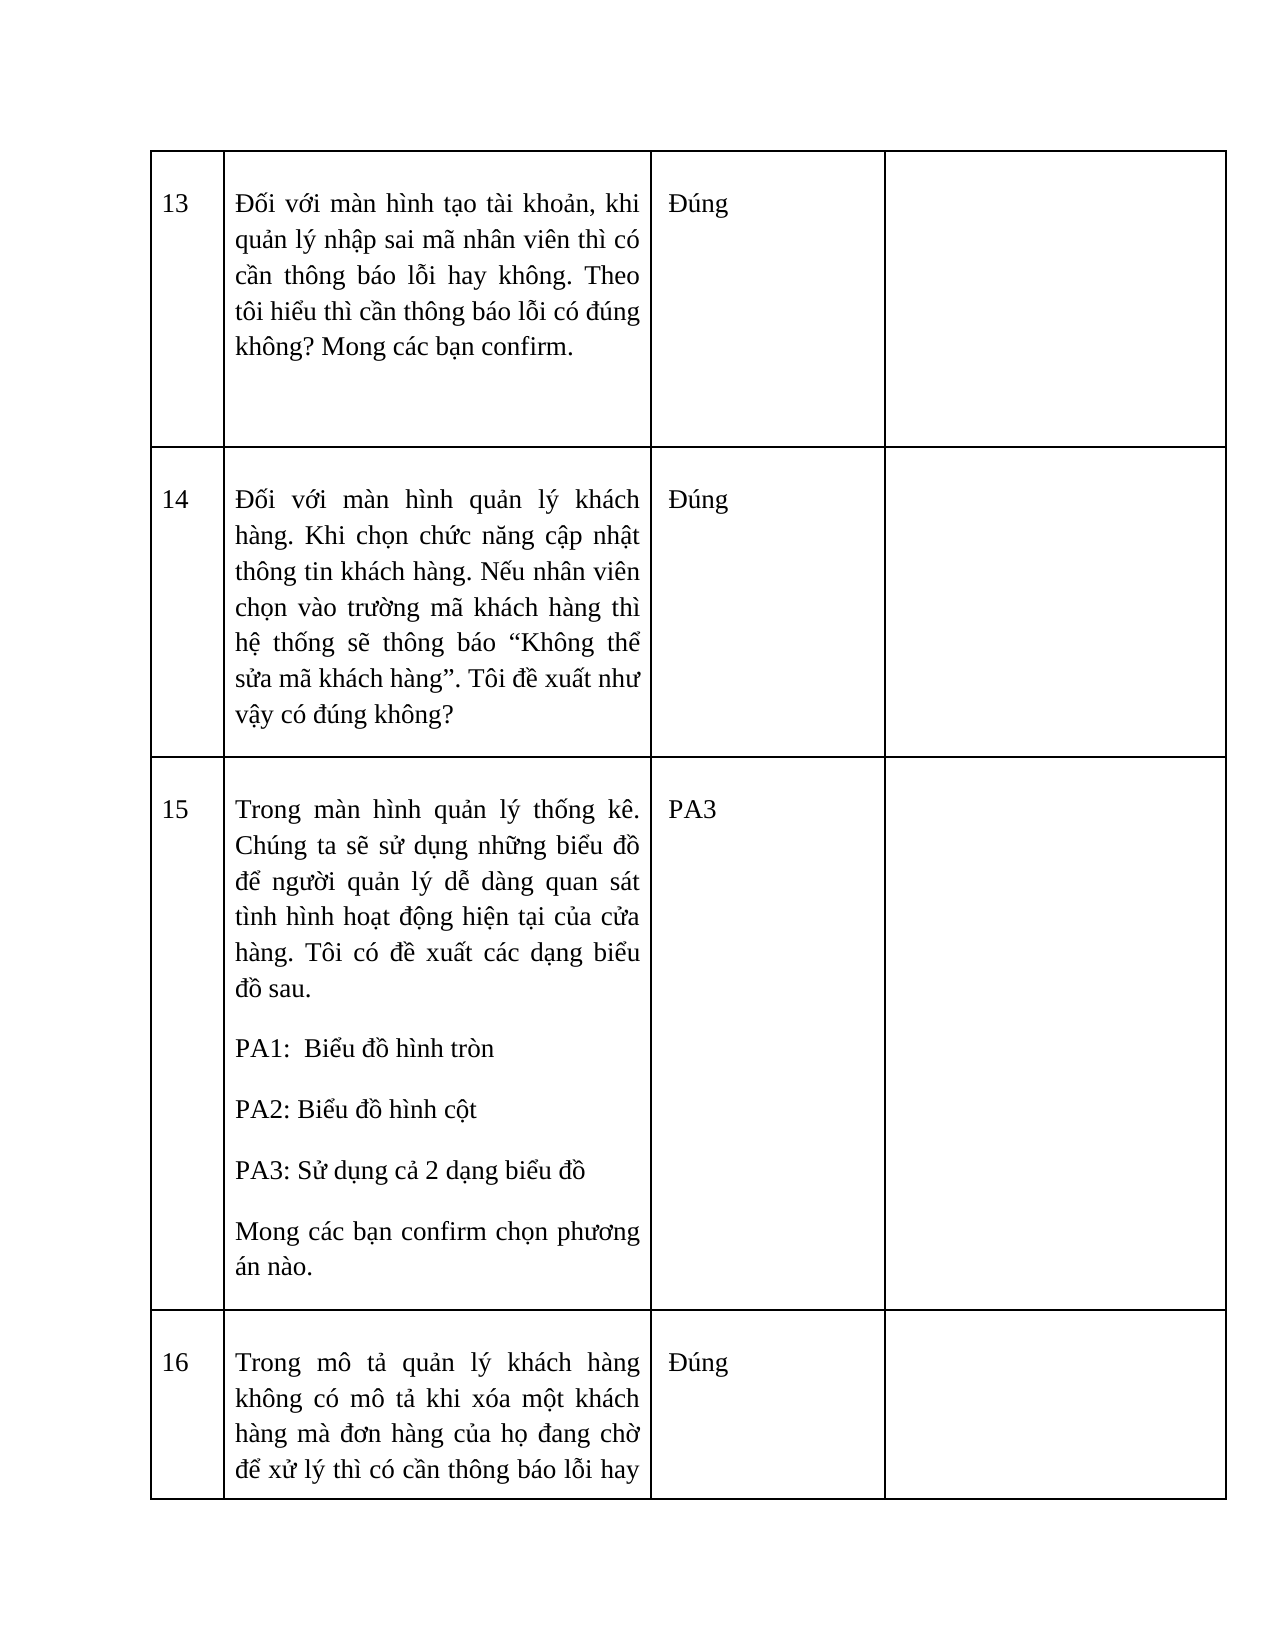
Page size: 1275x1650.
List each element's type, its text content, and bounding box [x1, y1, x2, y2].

table_cell Trong màn hình quản lý thống kê. Chúng ta sẽ sử dụng những biểu đồ để người quản lý dễ dàng quan sát tình hình hoạt động hiện tại của cửa hàng. Tôi có đề xuất các dạng biểu đồ sau. PA1: Biểu đồ hình tròn PA2: Biểu đồ hình cột PA3: Sử dụng cả 2 dạng biểu đồ Mong các bạn confirm chọn phương án nào. [225, 758, 650, 1308]
table_cell [886, 758, 1225, 1308]
table_cell 13 [152, 152, 223, 446]
table_cell [886, 448, 1225, 756]
table_cell 16 [152, 1311, 223, 1498]
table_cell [225, 1311, 650, 1498]
table_cell [886, 152, 1225, 446]
table_cell Đúng [652, 448, 884, 756]
table_cell 14 [152, 448, 223, 756]
table_cell Đúng [652, 1311, 884, 1498]
table_cell [886, 1311, 1225, 1498]
table_cell Đối với màn hình quản lý khách hàng. Khi chọn chức năng cập nhật thông tin khách hàng. Nếu nhân viên chọn vào trường mã khách hàng thì hệ thống sẽ thông báo “Không thể sửa mã khách hàng”. Tôi đề xuất như vậy có đúng không? [225, 448, 650, 756]
table_cell PA3 [652, 758, 884, 1308]
table_cell 15 [152, 758, 223, 1308]
table_cell Đối với màn hình tạo tài khoản, khi quản lý nhập sai mã nhân viên thì có cần thông báo lỗi hay không. Theo tôi hiểu thì cần thông báo lỗi có đúng không? Mong các bạn confirm. [225, 152, 650, 446]
table_cell Đúng [652, 152, 884, 446]
